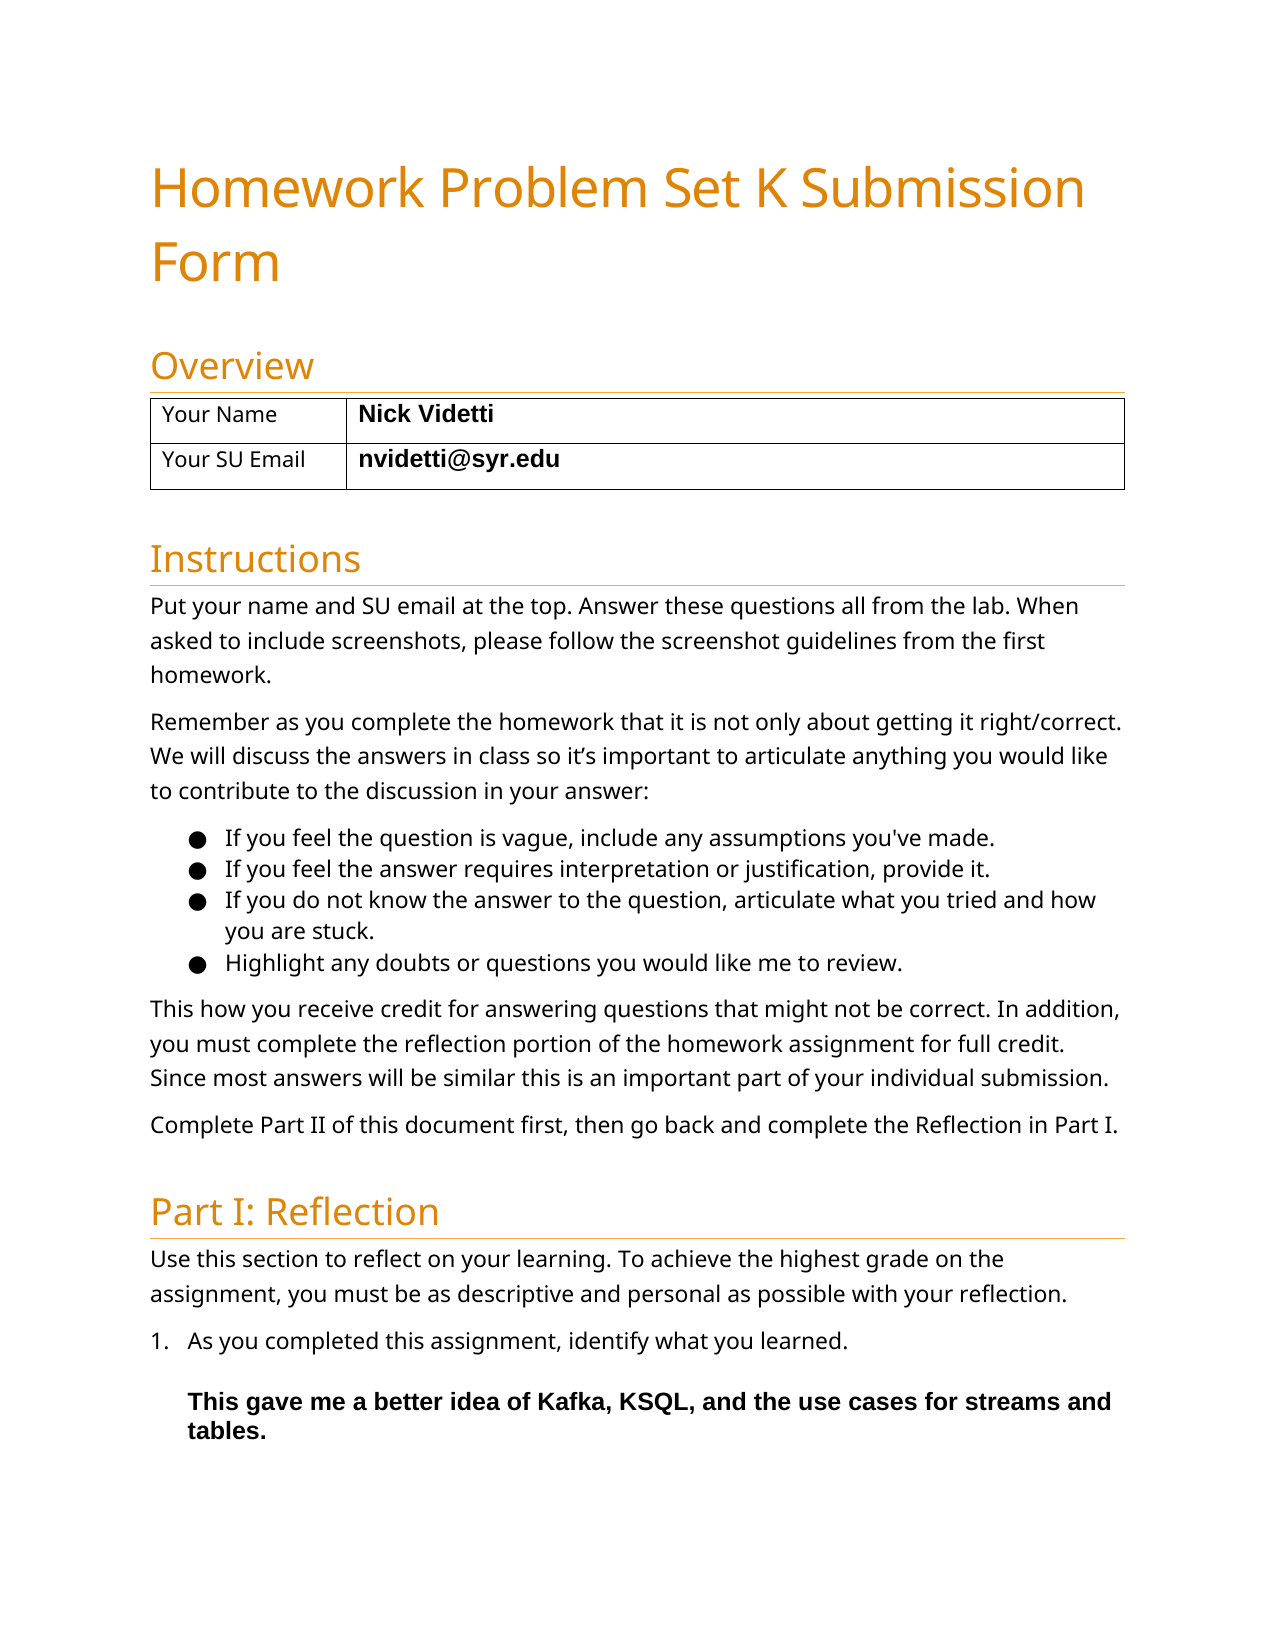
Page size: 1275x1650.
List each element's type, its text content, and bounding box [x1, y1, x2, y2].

text This how you receive credit for answering questions that might not be correct. In addition, you must complete the reflection portion of the homework assignment for full credit. Since most answers will be similar this is an important part of your individual submission. [150, 993, 1125, 1093]
title Homework Problem Set K Submission Form [150, 150, 1125, 297]
text Remember as you complete the homework that it is not only about getting it right/correct. We will discuss the answers in class so it’s important to articulate anything you would like to contribute to the discussion in your answer: [150, 706, 1125, 806]
text This gave me a better idea of Kafka, KSQL, and the use cases for streams and tables. [187, 1387, 1125, 1474]
list If you feel the answer requires interpretation or justification, provide it. [187, 853, 1125, 884]
subtitle Overview [150, 339, 1125, 392]
subtitle Part I: Reflection [150, 1185, 1125, 1238]
text Put your name and SU email at the top. Answer these questions all from the lab. When asked to include screenshots, please follow the screenshot guidelines from the first homework. [150, 590, 1125, 690]
table_header Your Name [151, 399, 346, 443]
list If you do not know the answer to the question, articulate what you tried and how you are stuck. [187, 884, 1125, 946]
list As you completed this assignment, identify what you learned. [150, 1324, 1125, 1356]
list If you feel the question is vague, include any assumptions you've made. [187, 821, 1125, 853]
text Complete Part II of this document first, then go back and complete the Reflection in Part I. [150, 1109, 1125, 1140]
list Highlight any doubts or questions you would like me to review. [187, 946, 1125, 978]
table_cell Your SU Email [151, 444, 346, 489]
text Use this section to reflect on your learning. To achieve the highest grade on the assignment, you must be as descriptive and personal as possible with your reflection. [150, 1243, 1125, 1309]
table_cell nvidetti@syr.edu [347, 444, 1124, 489]
table_header Nick Videtti [347, 399, 1124, 443]
subtitle Instructions [150, 532, 1125, 585]
